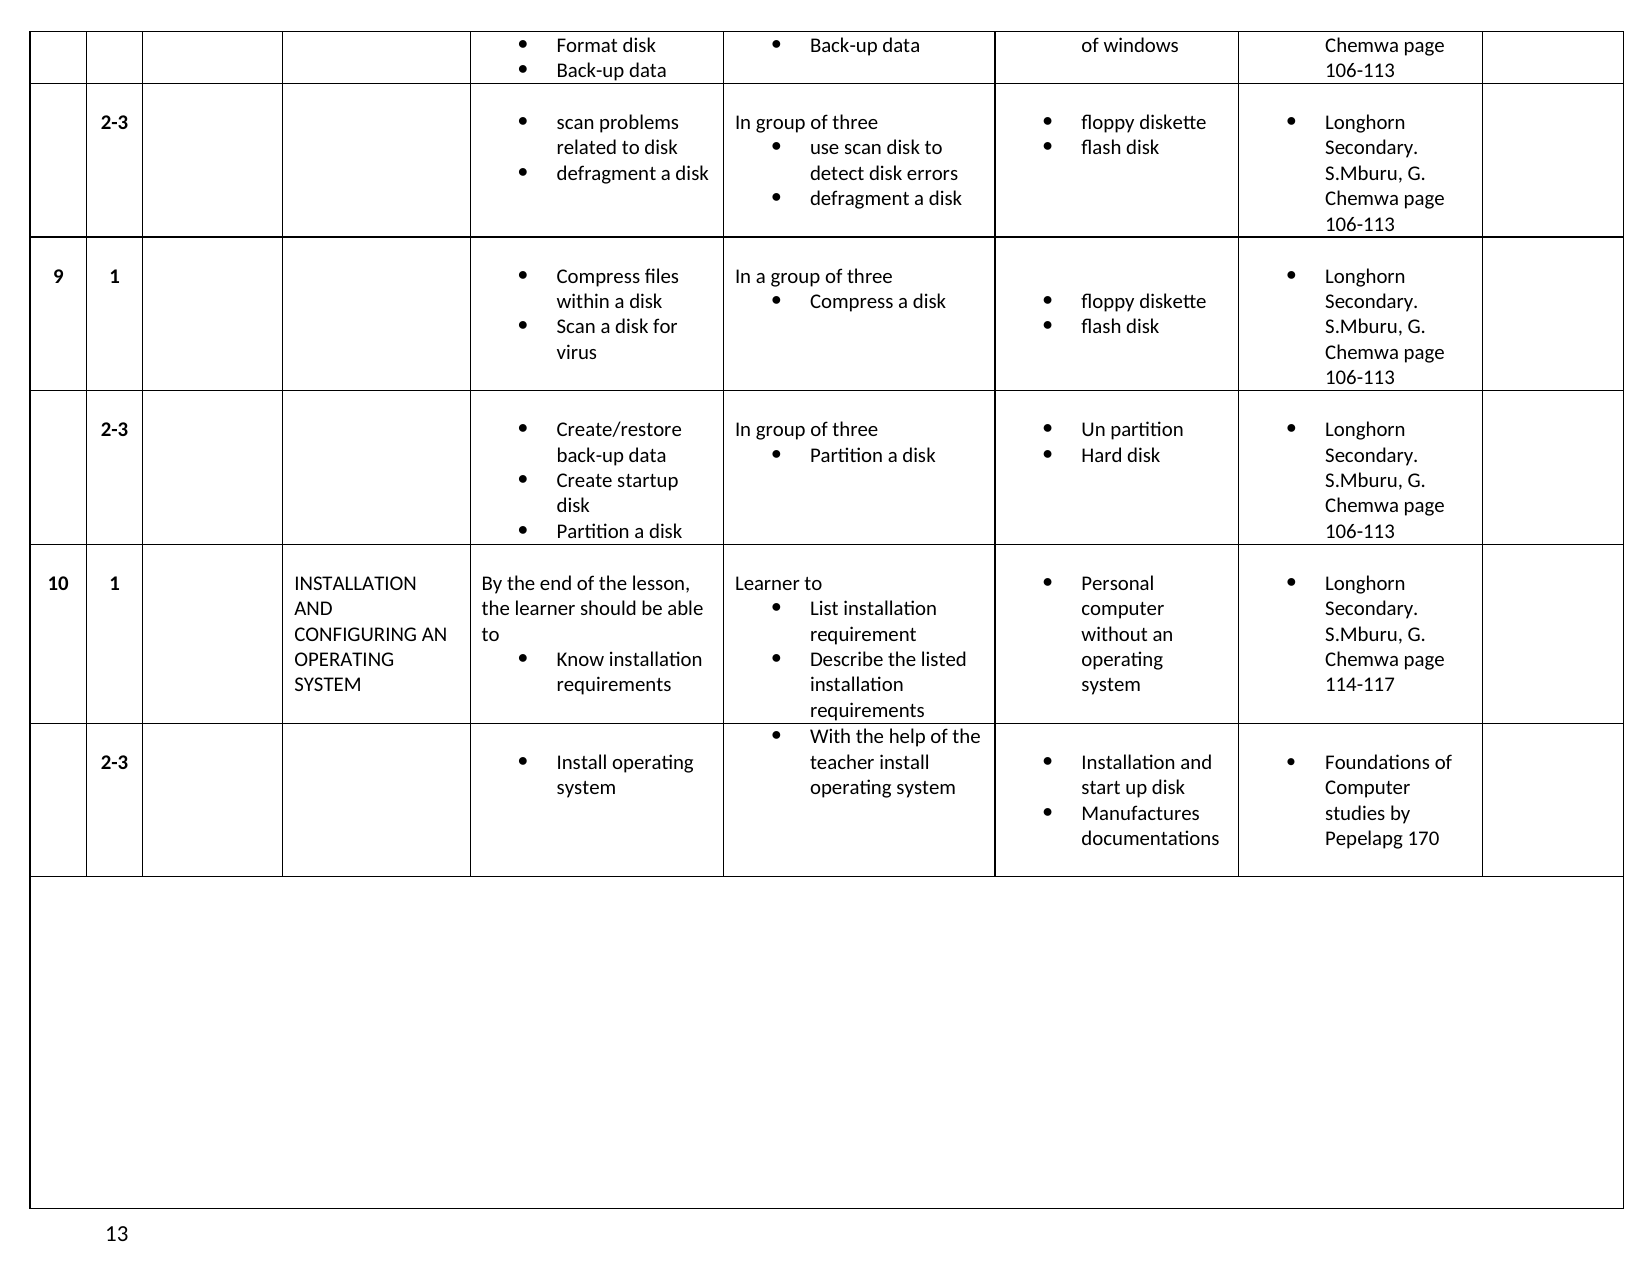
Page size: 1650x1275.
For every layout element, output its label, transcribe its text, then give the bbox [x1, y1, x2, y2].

table_cell floppy diskette flash disk [996, 238, 1238, 390]
table_cell [143, 238, 282, 390]
table_cell 2-3 [87, 84, 142, 236]
table_cell Personal computer without an operating system [996, 545, 1238, 722]
table_cell [31, 391, 86, 543]
table_cell [1483, 238, 1623, 390]
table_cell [283, 32, 470, 83]
table_cell [1483, 545, 1623, 722]
table_cell [31, 877, 1623, 1207]
table_cell [283, 724, 470, 876]
table_cell [1483, 724, 1623, 876]
table_cell [1483, 391, 1623, 543]
table_cell [143, 84, 282, 236]
table_cell [283, 84, 470, 236]
table_cell 10 [31, 545, 86, 722]
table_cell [1239, 84, 1482, 236]
table_cell [143, 545, 282, 722]
table_cell 9 [31, 238, 86, 390]
table_cell Longhorn Secondary. S.Mburu, G. Chemwa page 106-113 [1239, 391, 1482, 543]
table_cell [724, 32, 994, 83]
table_cell In group of three Partition a disk [724, 391, 994, 543]
table_cell [1483, 32, 1623, 83]
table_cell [996, 32, 1238, 83]
table_cell By the end of the lesson, the learner should be able to Know installation requirements [471, 545, 723, 722]
table_cell Compress files within a disk Scan a disk for virus [471, 238, 723, 390]
table_cell Learner to List installation requirement Describe the listed installation requirements [724, 545, 994, 722]
table_cell floppy diskette flash disk [996, 84, 1238, 236]
table_cell Installation and start up disk Manufactures documentations [996, 724, 1238, 876]
table_cell Create/restore back-up data Create startup disk Partition a disk [471, 391, 723, 543]
table_cell scan problems related to disk defragment a disk [471, 84, 723, 236]
table_cell [31, 84, 86, 236]
table_cell [143, 391, 282, 543]
table_cell [143, 32, 282, 83]
table_cell 2-3 [87, 391, 142, 543]
table_cell 2-3 [87, 724, 142, 876]
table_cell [1239, 32, 1482, 83]
table_cell 1 [87, 238, 142, 390]
table_cell [143, 724, 282, 876]
table_cell Install operating system [471, 724, 723, 876]
table_cell Foundations of Computer studies by Pepelapg 170 [1239, 724, 1482, 876]
table_cell 8 [31, 32, 86, 83]
table_cell 1 [87, 545, 142, 722]
table_cell Longhorn Secondary. S.Mburu, G. Chemwa page 106-113 [1239, 238, 1482, 390]
table_cell In a group of three Compress a disk [724, 238, 994, 390]
table_cell Longhorn Secondary. S.Mburu, G. Chemwa page 114-117 [1239, 545, 1482, 722]
table_cell With the help of the teacher install operating system [724, 724, 994, 876]
table_cell [1483, 84, 1623, 236]
table_cell INSTALLATION AND CONFIGURING AN OPERATING SYSTEM [283, 545, 470, 722]
table_cell [283, 391, 470, 543]
table_cell [31, 724, 86, 876]
table_cell 1 [87, 32, 142, 83]
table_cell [471, 32, 723, 83]
table_cell Un partition Hard disk [996, 391, 1238, 543]
table_cell In group of three use scan disk to detect disk errors defragment a disk [724, 84, 994, 236]
table_cell [283, 238, 470, 390]
